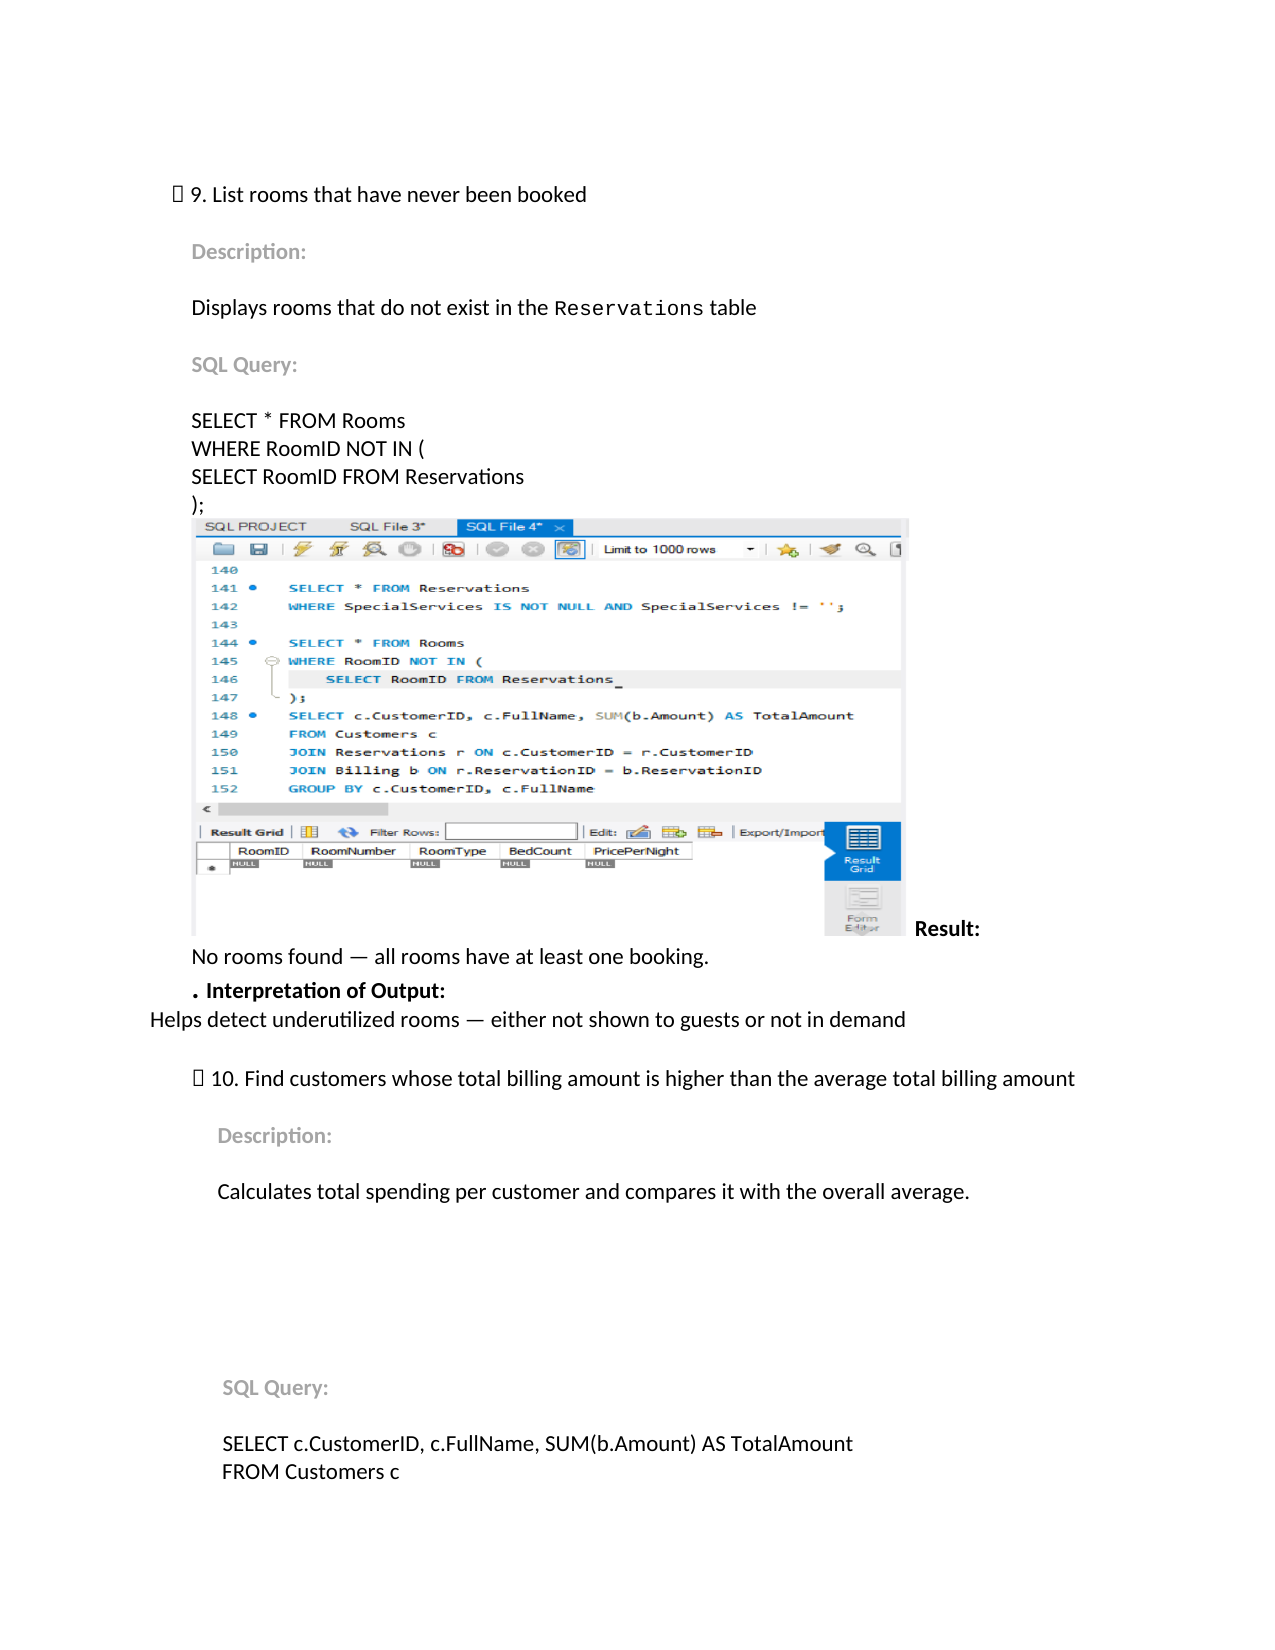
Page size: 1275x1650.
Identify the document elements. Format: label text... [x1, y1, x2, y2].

text No rooms found — all rooms have at least one booking. [150, 942, 1125, 970]
text Calculates total spending per customer and compares it with the overall average. [150, 1177, 1125, 1205]
picture [191, 518, 910, 936]
text SELECT * FROM Rooms [150, 406, 1125, 434]
text SQL Query: [150, 350, 1125, 378]
text SELECT RoomID FROM Reservations [150, 462, 1125, 490]
text Description: [150, 237, 1125, 265]
text . Interpretation of Output: Helps detect underutilized rooms — either not shown to guests or not in demand [150, 970, 1125, 1033]
text 🔹 9. List rooms that have never been booked [150, 178, 1125, 209]
text SELECT c.CustomerID, c.FullName, SUM(b.Amount) AS TotalAmount [150, 1429, 1125, 1457]
text WHERE RoomID NOT IN ( [150, 434, 1125, 462]
text 🔹 10. Find customers whose total billing amount is higher than the average total billing amount [150, 1061, 1125, 1093]
text FROM Customers c [150, 1457, 1125, 1485]
text ); [150, 490, 1125, 518]
text SQL Query: [150, 1373, 1125, 1401]
text Description: [150, 1121, 1125, 1149]
text Displays rooms that do not exist in the Reservations table [150, 293, 1125, 322]
